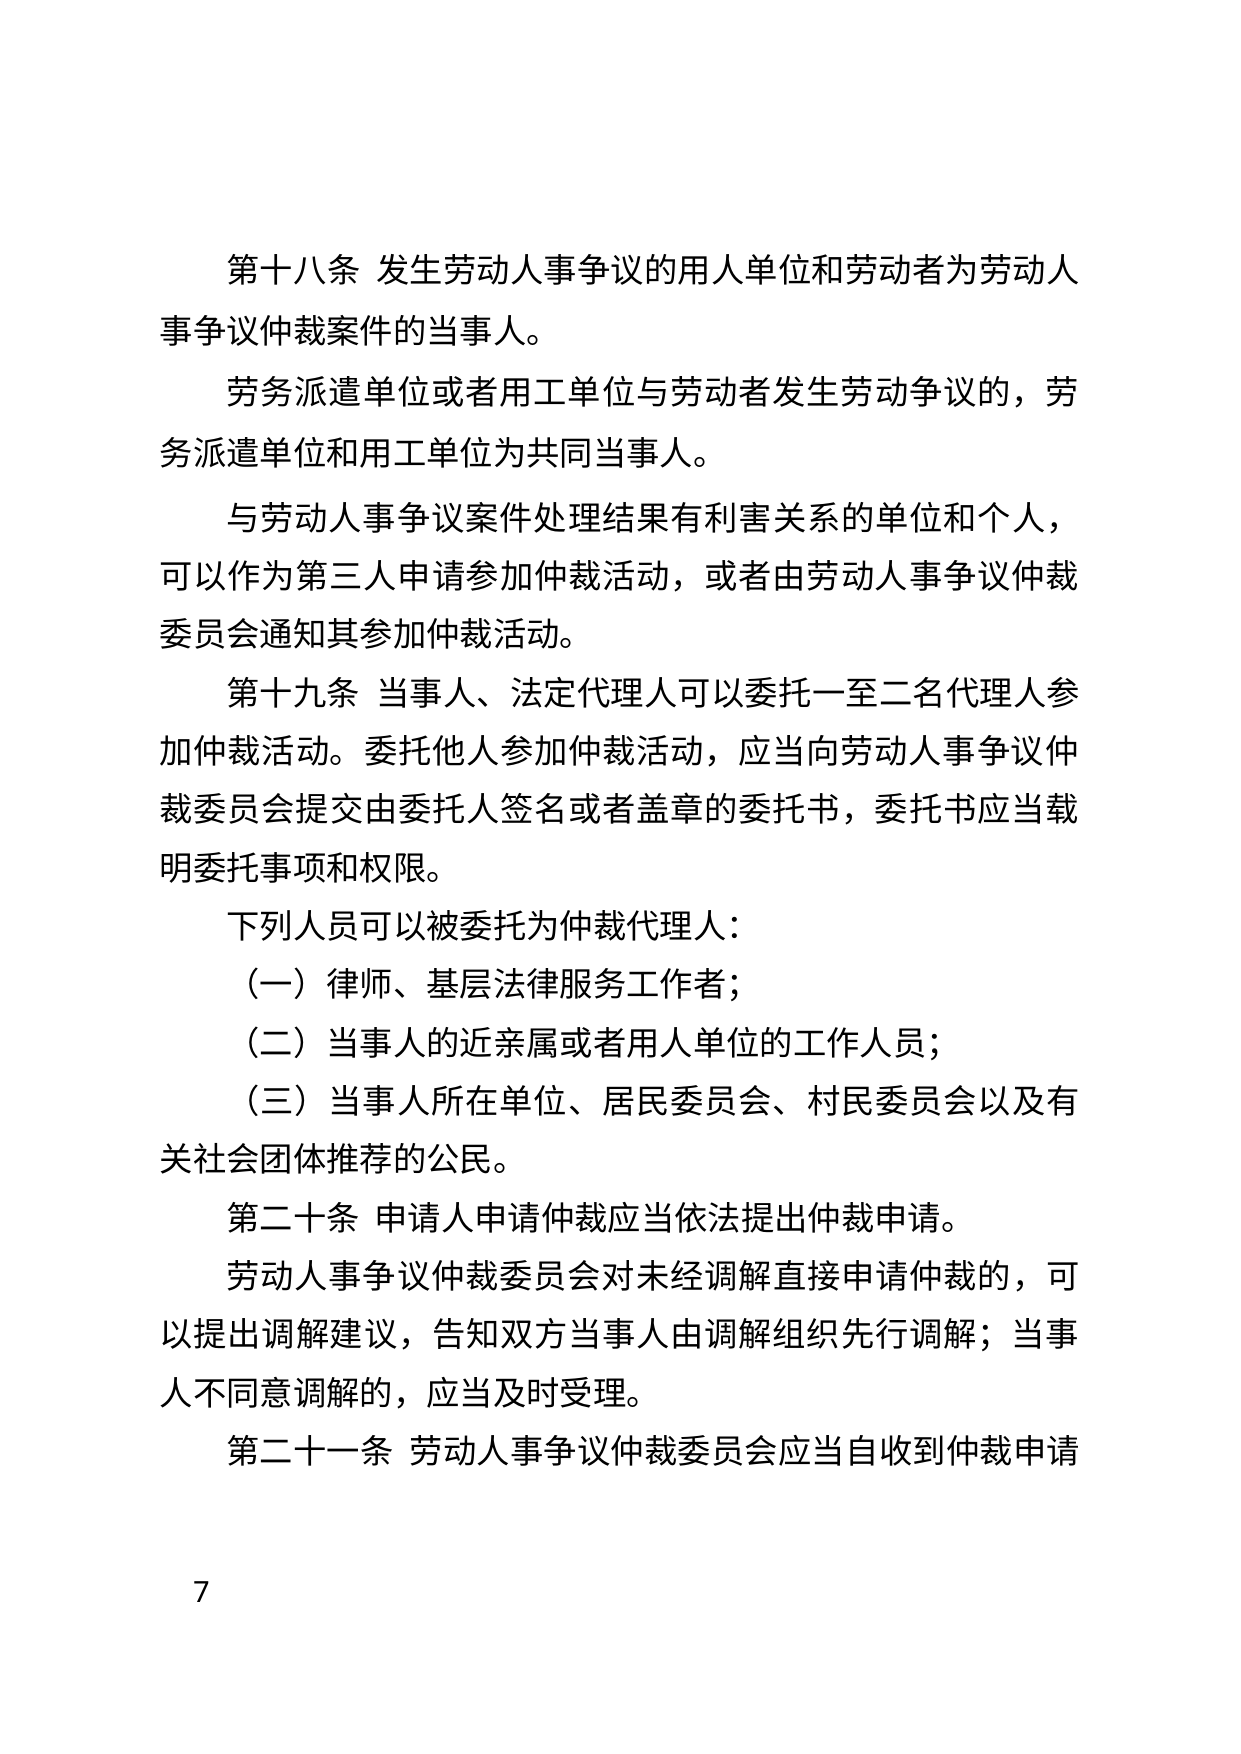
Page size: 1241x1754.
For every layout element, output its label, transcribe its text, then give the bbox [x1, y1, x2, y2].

text 劳动人事争议仲裁委员会对未经调解直接申请仲裁的，可以提出调解建议，告知双方当事人由调解组织先行调解；当事人不同意调解的，应当及时受理。 [159, 1240, 1081, 1415]
text 劳务派遣单位或者用工单位与劳动者发生劳动争议的，劳务派遣单位和用工单位为共同当事人。 [159, 359, 1081, 481]
text （三）当事人所在单位、居民委员会、村民委员会以及有关社会团体推荐的公民。 [159, 1065, 1081, 1181]
text 下列人员可以被委托为仲裁代理人： [159, 890, 1081, 948]
text 第十九条 当事人、法定代理人可以委托一至二名代理人参加仲裁活动。委托他人参加仲裁活动，应当向劳动人事争议仲裁委员会提交由委托人签名或者盖章的委托书，委托书应当载明委托事项和权限。 [159, 656, 1081, 890]
text 第十八条 发生劳动人事争议的用人单位和劳动者为劳动人事争议仲裁案件的当事人。 [159, 238, 1081, 359]
text （二）当事人的近亲属或者用人单位的工作人员； [159, 1006, 1081, 1065]
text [159, 1415, 1081, 1473]
text 第二十条 申请人申请仲裁应当依法提出仲裁申请。 [159, 1181, 1081, 1240]
text 与劳动人事争议案件处理结果有利害关系的单位和个人，可以作为第三人申请参加仲裁活动，或者由劳动人事争议仲裁委员会通知其参加仲裁活动。 [159, 481, 1081, 656]
text （一）律师、基层法律服务工作者； [159, 948, 1081, 1006]
